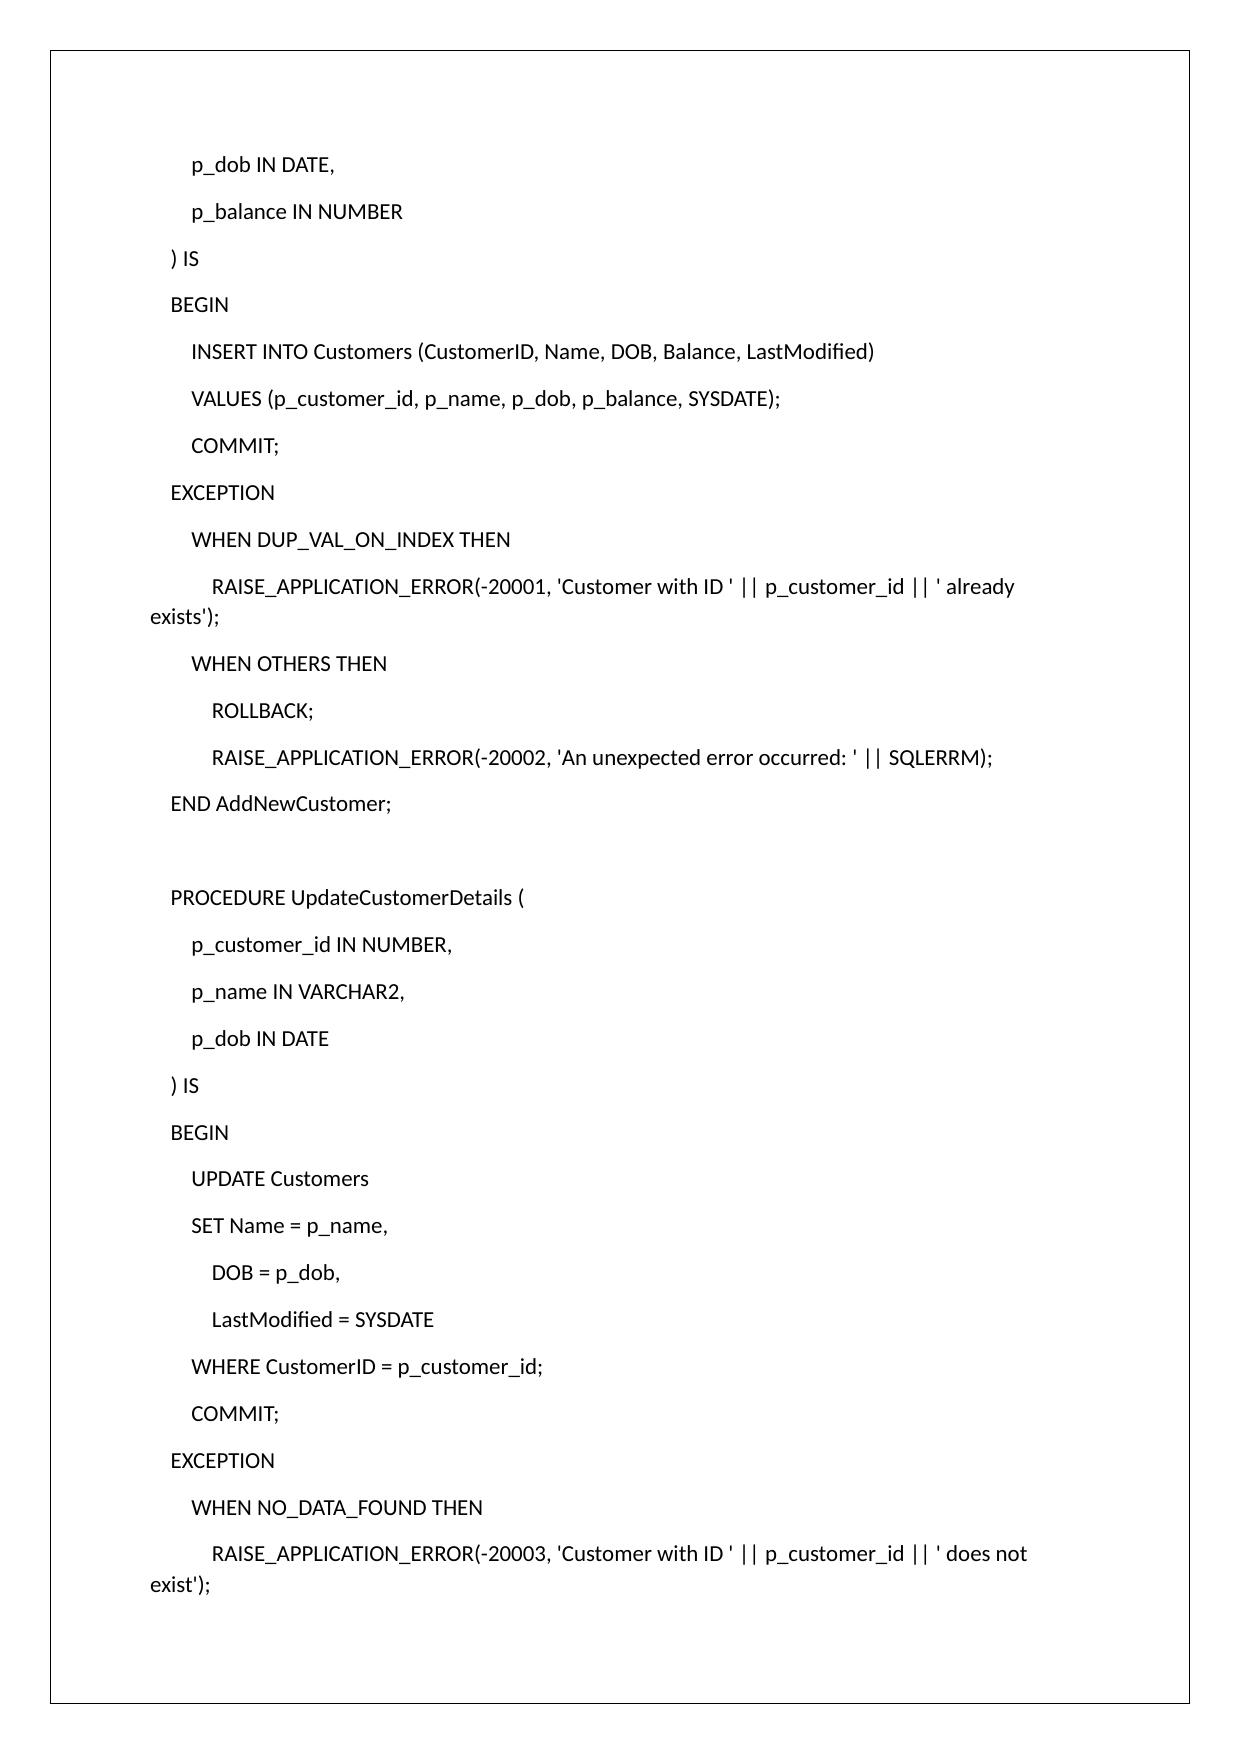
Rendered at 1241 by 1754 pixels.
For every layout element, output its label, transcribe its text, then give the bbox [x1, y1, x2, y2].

text WHEN NO_DATA_FOUND THEN [150, 1493, 1090, 1521]
text p_name IN VARCHAR2, [150, 977, 1090, 1005]
text COMMIT; [150, 431, 1090, 459]
text BEGIN [150, 1118, 1090, 1146]
text SET Name = p_name, [150, 1211, 1090, 1239]
text ) IS [150, 1071, 1090, 1099]
text p_balance IN NUMBER [150, 197, 1090, 225]
text INSERT INTO Customers (CustomerID, Name, DOB, Balance, LastModified) [150, 337, 1090, 366]
text RAISE_APPLICATION_ERROR(-20002, 'An unexpected error occurred: ' || SQLERRM); [150, 743, 1090, 771]
text END AddNewCustomer; [150, 789, 1090, 818]
text DOB = p_dob, [150, 1258, 1090, 1286]
text p_customer_id IN NUMBER, [150, 930, 1090, 958]
text EXCEPTION [150, 478, 1090, 506]
text ) IS [150, 244, 1090, 272]
text UPDATE Customers [150, 1164, 1090, 1193]
text WHERE CustomerID = p_customer_id; [150, 1352, 1090, 1380]
text RAISE_APPLICATION_ERROR(-20003, 'Customer with ID ' || p_customer_id || ' does not exist'); [150, 1539, 1090, 1598]
text p_dob IN DATE [150, 1024, 1090, 1052]
text EXCEPTION [150, 1446, 1090, 1474]
text RAISE_APPLICATION_ERROR(-20001, 'Customer with ID ' || p_customer_id || ' already exists'); [150, 572, 1090, 630]
text BEGIN [150, 291, 1090, 319]
text WHEN OTHERS THEN [150, 649, 1090, 677]
text p_dob IN DATE, [150, 150, 1090, 178]
text ROLLBACK; [150, 696, 1090, 724]
text PROCEDURE UpdateCustomerDetails ( [150, 883, 1090, 911]
text WHEN DUP_VAL_ON_INDEX THEN [150, 525, 1090, 553]
text COMMIT; [150, 1399, 1090, 1427]
text VALUES (p_customer_id, p_name, p_dob, p_balance, SYSDATE); [150, 384, 1090, 412]
text LastModified = SYSDATE [150, 1305, 1090, 1333]
